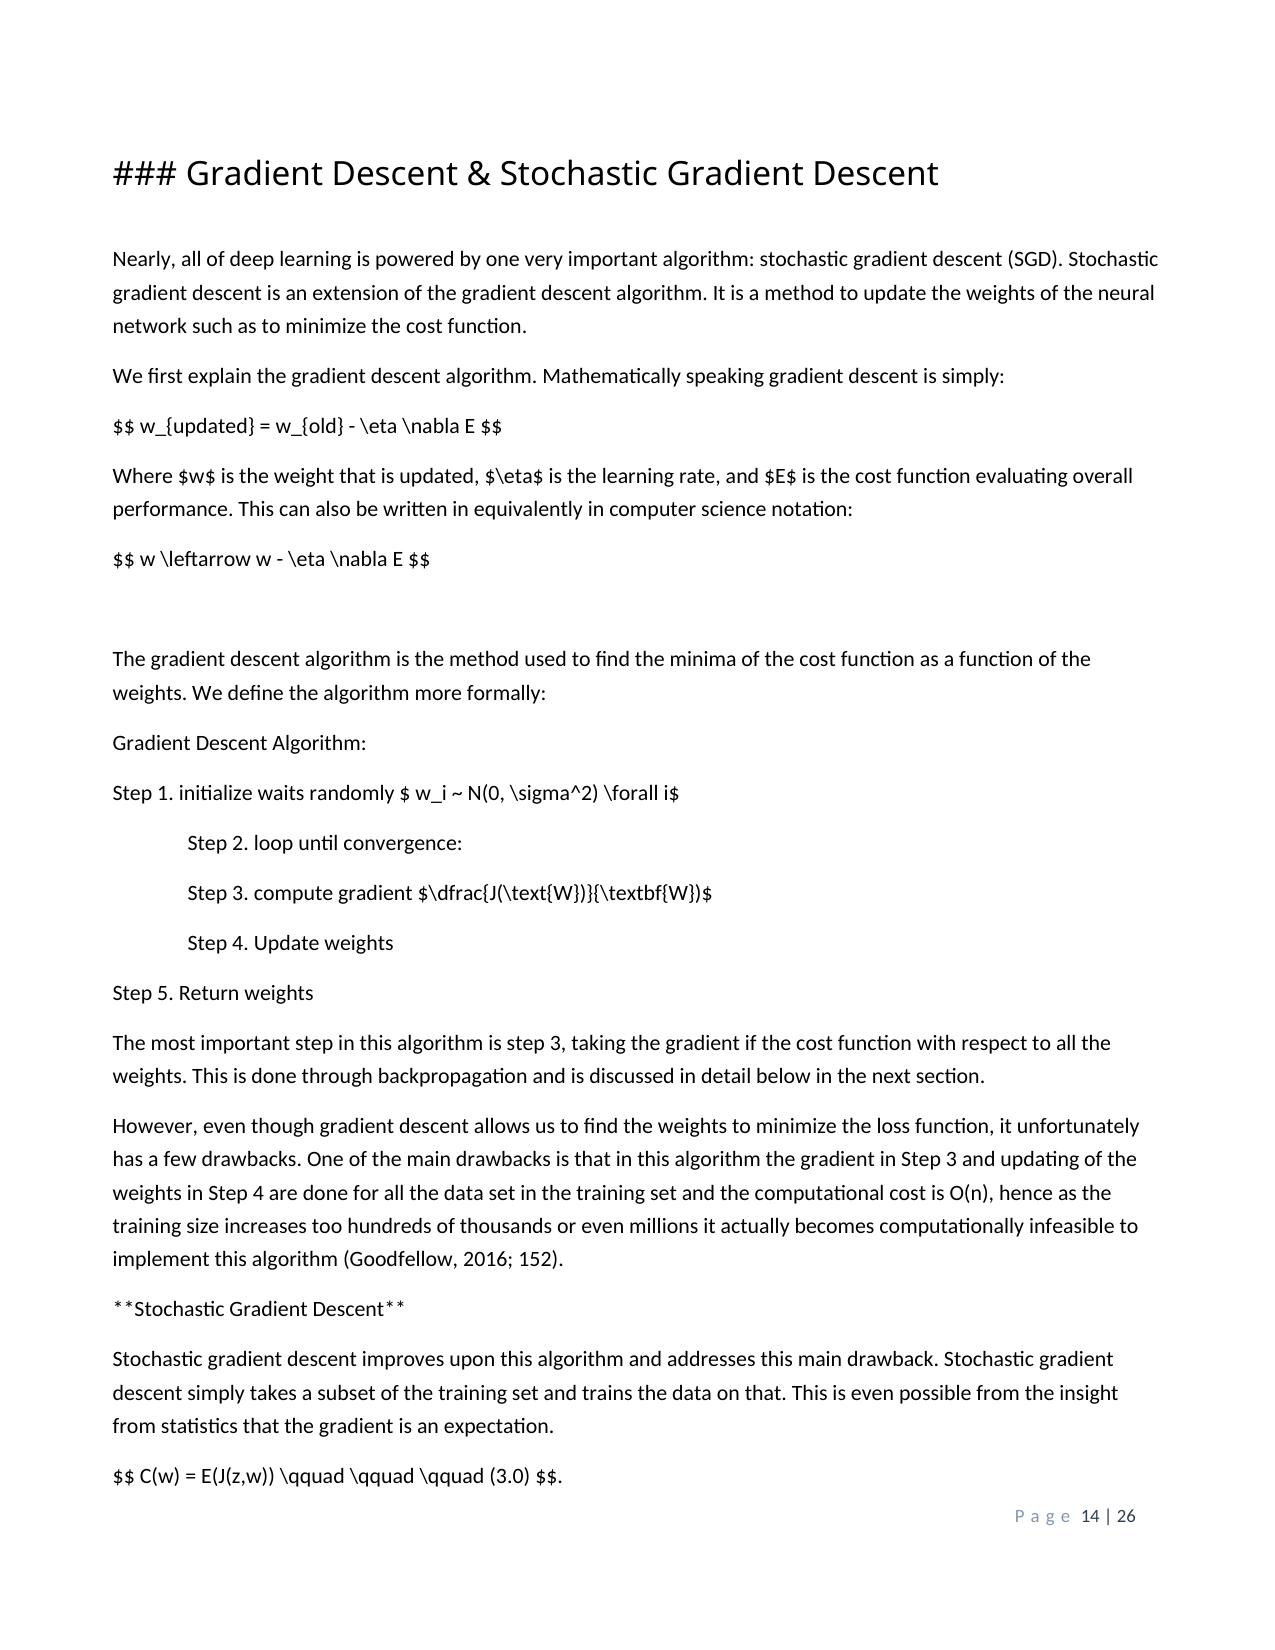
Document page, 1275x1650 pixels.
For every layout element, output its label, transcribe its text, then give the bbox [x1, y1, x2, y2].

text Step 5. Return weights [112, 979, 1162, 1005]
text Step 4. Update weights [187, 929, 1162, 955]
text However, even though gradient descent allows us to find the weights to minimize the loss function, it unfortunately has a few drawbacks. One of the main drawbacks is that in this algorithm the gradient in Step 3 and updating of the weights in Step 4 are done for all the data set in the training set and the computational cost is O(n), hence as the training size increases too hundreds of thousands or even millions it actually becomes computationally infeasible to implement this algorithm (Goodfellow, 2016; 152). [112, 1112, 1162, 1272]
text Step 3. compute gradient $\dfrac{J(\text{W})}{\textbf{W})$ [187, 879, 1162, 905]
text Stochastic gradient descent improves upon this algorithm and addresses this main drawback. Stochastic gradient descent simply takes a subset of the training set and trains the data on that. This is even possible from the insight from statistics that the gradient is an expectation. [112, 1345, 1162, 1439]
text We first explain the gradient descent algorithm. Mathematically speaking gradient descent is simply: [112, 362, 1162, 389]
text **Stochastic Gradient Descent** [112, 1295, 1162, 1322]
text $$ w_{updated} = w_{old} - \eta \nabla E $$ [112, 412, 1162, 439]
subtitle ### Gradient Descent & Stochastic Gradient Descent [112, 150, 1162, 195]
text $$ C(w) = E(J(z,w)) \qquad \qquad \qquad (3.0) $$. [112, 1462, 1162, 1489]
text The gradient descent algorithm is the method used to find the minima of the cost function as a function of the weights. We define the algorithm more formally: [112, 645, 1162, 705]
text Step 1. initialize waits randomly $ w_i ~ N(0, \sigma^2) \forall i$ [112, 779, 1162, 805]
text Gradient Descent Algorithm: [112, 729, 1162, 755]
text Step 2. loop until convergence: [187, 829, 1162, 855]
text The most important step in this algorithm is step 3, taking the gradient if the cost function with respect to all the weights. This is done through backpropagation and is discussed in detail below in the next section. [112, 1029, 1162, 1089]
text Nearly, all of deep learning is powered by one very important algorithm: stochastic gradient descent (SGD). Stochastic gradient descent is an extension of the gradient descent algorithm. It is a method to update the weights of the neural network such as to minimize the cost function. [112, 245, 1162, 339]
text Where $w$ is the weight that is updated, $\eta$ is the learning rate, and $E$ is the cost function evaluating overall performance. This can also be written in equivalently in computer science notation: [112, 462, 1162, 522]
text $$ w \leftarrow w - \eta \nabla E $$ [112, 545, 1162, 572]
